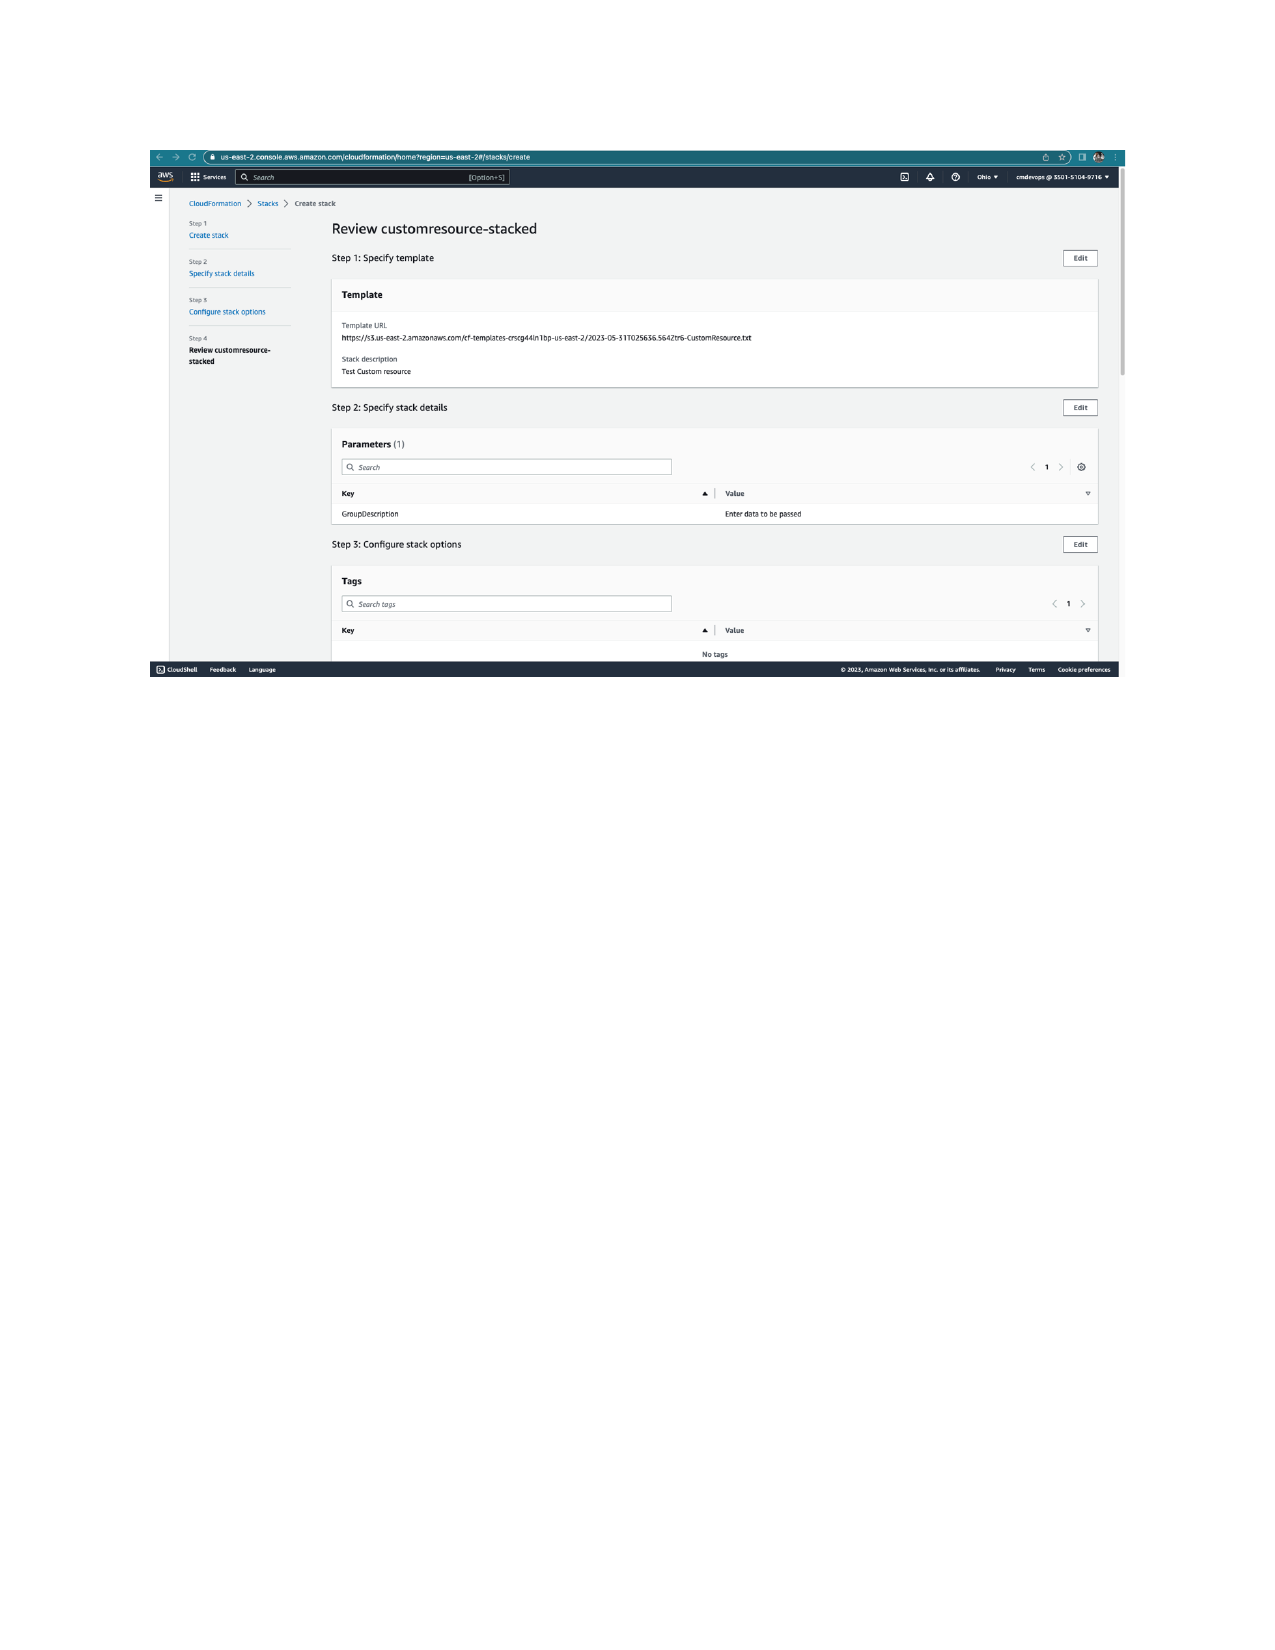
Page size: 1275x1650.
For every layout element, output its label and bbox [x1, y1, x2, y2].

picture [150, 150, 1125, 677]
